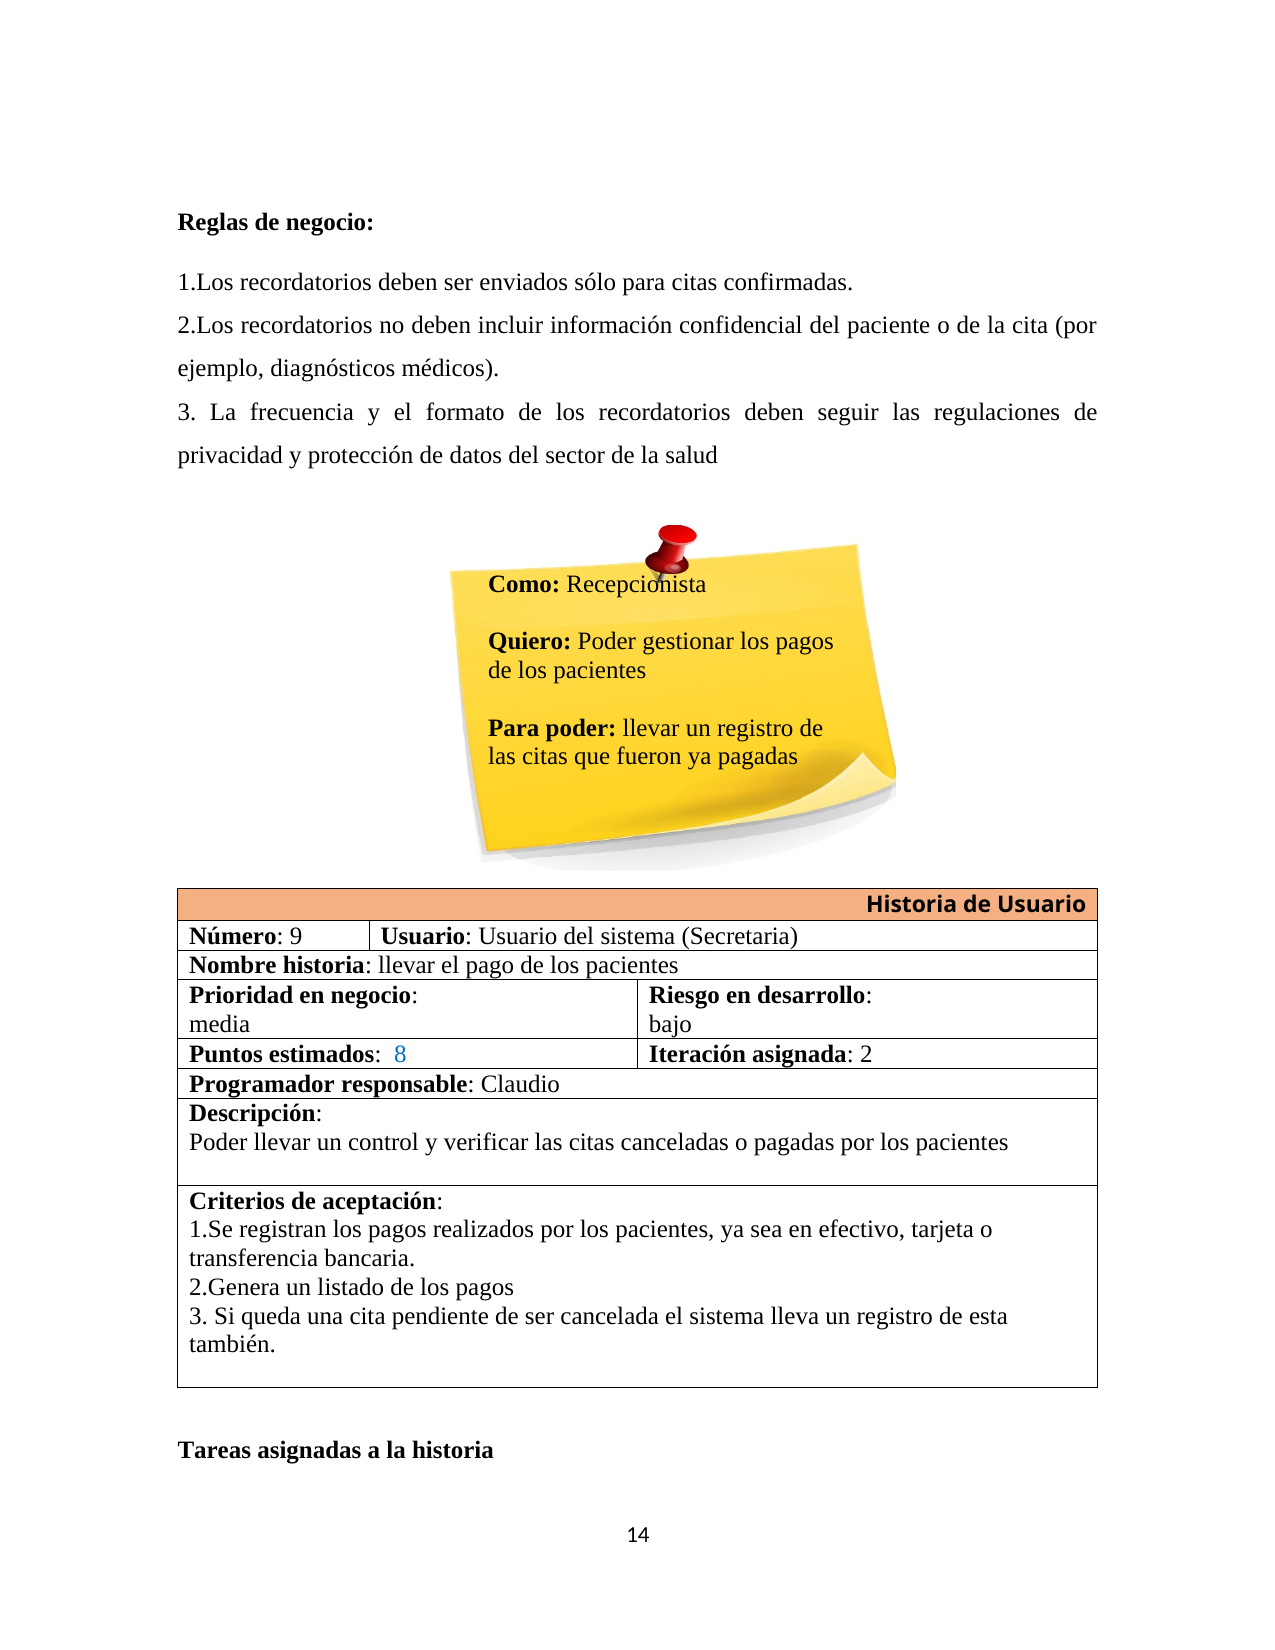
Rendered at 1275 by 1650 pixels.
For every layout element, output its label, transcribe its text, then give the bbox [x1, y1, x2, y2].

text 1.Los recordatorios deben ser enviados sólo para citas confirmadas. [177, 267, 1098, 296]
table_cell Criterios de aceptación: 1.Se registran los pagos realizados por los pacientes, ya sea en efectivo, tarjeta o transferencia bancaria. 2.Genera un listado de los pagos 3. Si queda una cita pendiente de ser cancelada el sistema lleva un registro de esta también. [178, 1186, 1097, 1387]
table_cell Nombre historia: llevar el pago de los pacientes [178, 951, 1097, 979]
text Reglas de negocio: [177, 207, 1098, 236]
text Tareas asignadas a la historia [177, 1435, 1098, 1464]
text 3. La frecuencia y el formato de los recordatorios deben seguir las regulaciones de privacidad y protección de datos del sector de la salud [177, 397, 1098, 468]
table_cell Prioridad en negocio: media [178, 980, 637, 1038]
picture [450, 525, 897, 871]
table_cell Número: 9 [178, 921, 369, 949]
table_cell Iteración asignada: 2 [638, 1039, 1097, 1068]
table_cell Usuario: Usuario del sistema (Secretaria) [370, 921, 1097, 949]
table_cell Riesgo en desarrollo: bajo [638, 980, 1097, 1038]
table_cell Programador responsable: Claudio [178, 1069, 1097, 1097]
table_header Historia de Usuario [178, 889, 1097, 920]
table_cell Puntos estimados: 8 [178, 1039, 637, 1068]
table_cell Descripción: Poder llevar un control y verificar las citas canceladas o pagadas por los pacientes [178, 1099, 1097, 1185]
text 2.Los recordatorios no deben incluir información confidencial del paciente o de la cita (por ejemplo, diagnósticos médicos). [177, 310, 1098, 382]
